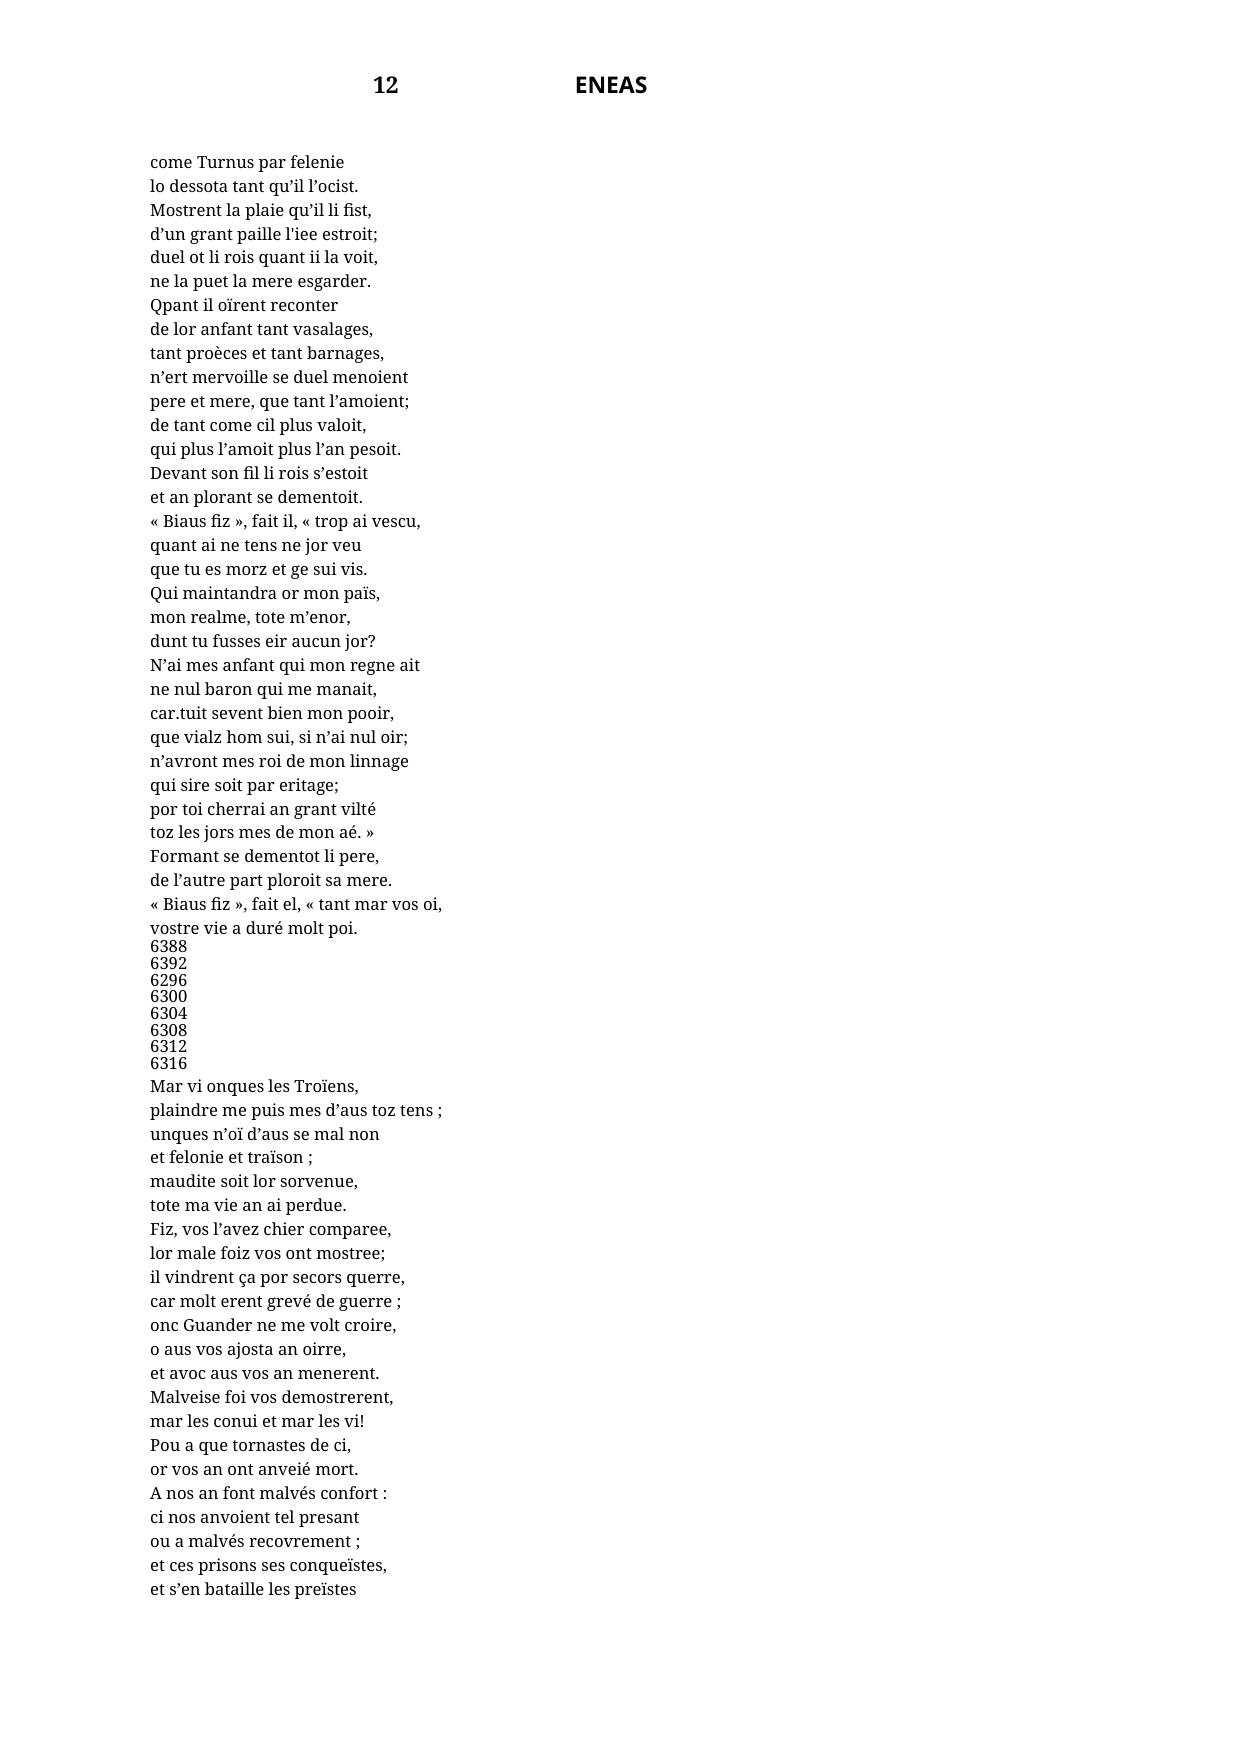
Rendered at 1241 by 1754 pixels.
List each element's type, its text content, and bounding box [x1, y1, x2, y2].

text Pou a que tornastes de ci, or vos an ont anveié mort. [150, 1432, 1090, 1480]
text Qui maintandra or mon païs, mon realme, tote m’enor, dunt tu fusses eir aucun jor? [150, 580, 1090, 652]
text 6392 [150, 956, 1090, 973]
text Formant se dementot li pere, de l’autre part ploroit sa mere. [150, 844, 1090, 892]
text 6312 [150, 1039, 1090, 1056]
text « Biaus fiz », fait el, « tant mar vos oi, vostre vie a duré molt poi. [150, 892, 1090, 939]
text Mostrent la plaie qu’il li fist, d’un grant paille l'iee estroit; duel ot li rois quant ii la voit, ne la puet la mere esgarder. [150, 197, 1090, 293]
text come Turnus par felenie lo dessota tant qu’il l’ocist. [150, 149, 1090, 197]
text 6296 [150, 973, 1090, 989]
text 6300 [150, 989, 1090, 1006]
text « Biaus fiz », fait il, « trop ai vescu, quant ai ne tens ne jor veu que tu es morz et ge sui vis. [150, 508, 1090, 580]
text 6308 [150, 1023, 1090, 1039]
text 6316 [150, 1056, 1090, 1073]
text 6388 [150, 939, 1090, 956]
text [150, 1480, 1090, 1600]
text Mar vi onques les Troïens, plaindre me puis mes d’aus toz tens ; unques n’oï d’aus se mal non et felonie et traïson ; maudite soit lor sorvenue, tote ma vie an ai perdue. [150, 1073, 1090, 1217]
text N’ai mes anfant qui mon regne ait ne nul baron qui me manait, car.tuit sevent bien mon pooir, que vialz hom sui, si n’ai nul oir; n’avront mes roi de mon linnage qui sire soit par eritage; por toi cherrai an grant vilté toz les jors mes de mon aé. » [150, 652, 1090, 844]
text Qpant il oïrent reconter de lor anfant tant vasalages, tant proèces et tant barnages, n’ert mervoille se duel menoient pere et mere, que tant l’amoient; de tant come cil plus valoit, qui plus l’amoit plus l’an pesoit. Devant son fil li rois s’estoit et an plorant se dementoit. [150, 293, 1090, 508]
text Fiz, vos l’avez chier comparee, lor male foiz vos ont mostree; il vindrent ça por secors querre, car molt erent grevé de guerre ; onc Guander ne me volt croire, o aus vos ajosta an oirre, et avoc aus vos an menerent. Malveise foi vos demostrerent, mar les conui et mar les vi! [150, 1217, 1090, 1432]
text 6304 [150, 1006, 1090, 1023]
